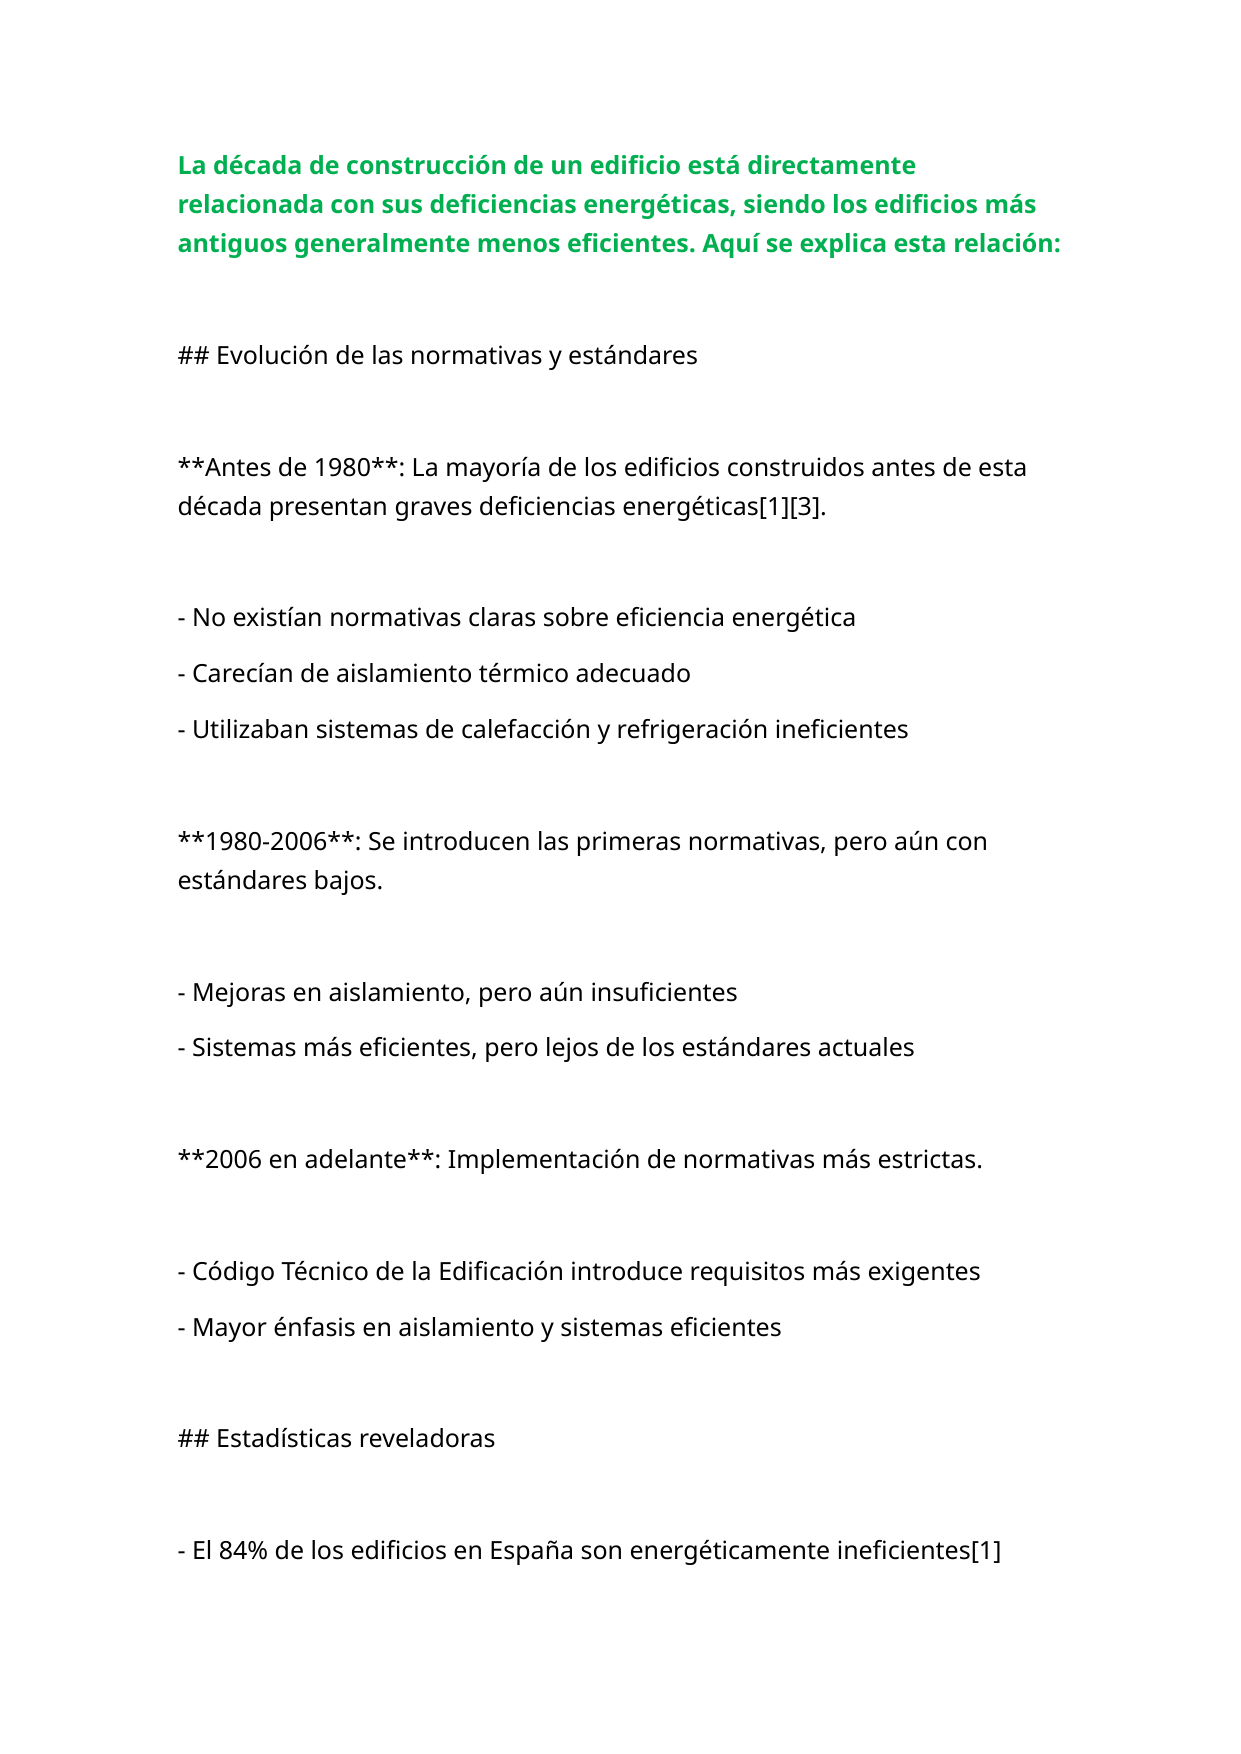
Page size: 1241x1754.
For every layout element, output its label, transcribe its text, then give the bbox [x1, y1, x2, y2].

text - Utilizaban sistemas de calefacción y refrigeración ineficientes [177, 712, 1063, 746]
text ## Evolución de las normativas y estándares [177, 338, 1063, 372]
text - Sistemas más eficientes, pero lejos de los estándares actuales [177, 1030, 1063, 1064]
text - Carecían de aislamiento térmico adecuado [177, 656, 1063, 690]
text - Mejoras en aislamiento, pero aún insuficientes [177, 974, 1063, 1008]
text - Código Técnico de la Edificación introduce requisitos más exigentes [177, 1253, 1063, 1287]
text La década de construcción de un edificio está directamente relacionada con sus deficiencias energéticas, siendo los edificios más antiguos generalmente menos eficientes. Aquí se explica esta relación: [177, 148, 1063, 260]
text - Mayor énfasis en aislamiento y sistemas eficientes [177, 1309, 1063, 1343]
text **2006 en adelante**: Implementación de normativas más estrictas. [177, 1142, 1063, 1176]
text - No existían normativas claras sobre eficiencia energética [177, 600, 1063, 634]
text **1980-2006**: Se introducen las primeras normativas, pero aún con estándares bajos. [177, 823, 1063, 897]
text - El 84% de los edificios en España son energéticamente ineficientes[1] [177, 1533, 1063, 1567]
text ## Estadísticas reveladoras [177, 1421, 1063, 1455]
text **Antes de 1980**: La mayoría de los edificios construidos antes de esta década presentan graves deficiencias energéticas[1][3]. [177, 449, 1063, 522]
